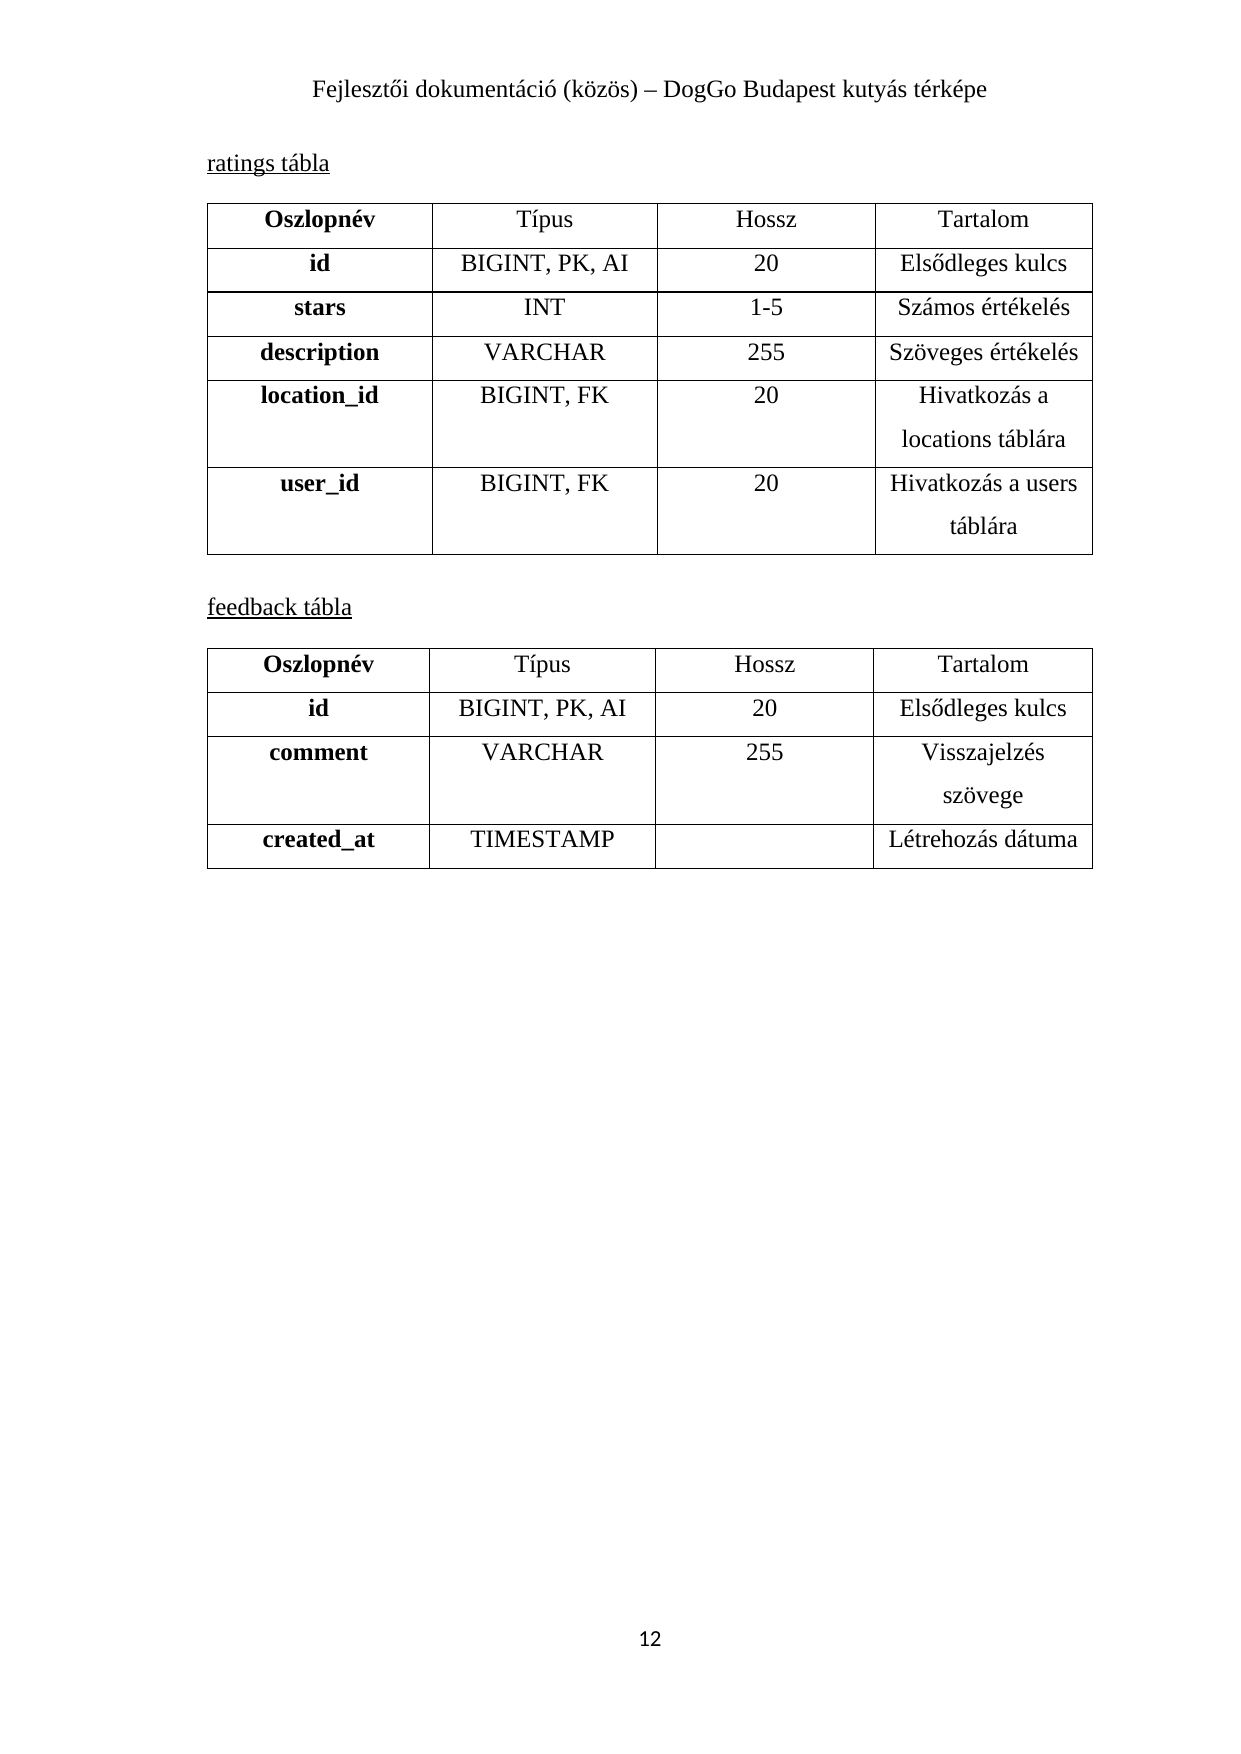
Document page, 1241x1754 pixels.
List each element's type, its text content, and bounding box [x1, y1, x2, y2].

table_header Tartalom [876, 204, 1092, 247]
table_cell BIGINT, FK [433, 468, 657, 554]
text ratings tábla [207, 148, 1092, 176]
table_cell BIGINT, PK, AI [430, 693, 655, 736]
table_header Típus [433, 204, 657, 247]
table_cell [656, 825, 873, 867]
table_cell 20 [658, 468, 875, 554]
table_cell Hivatkozás a locations táblára [876, 381, 1092, 467]
table_cell Létrehozás dátuma [874, 825, 1092, 867]
table_cell Szöveges értékelés [876, 337, 1092, 379]
table_cell 255 [656, 737, 873, 823]
table_cell Számos értékelés [876, 293, 1092, 336]
table_header Hossz [658, 204, 875, 247]
table_header Hossz [656, 649, 873, 692]
table_cell VARCHAR [433, 337, 657, 379]
table_cell Visszajelzés szövege [874, 737, 1092, 823]
table_cell 1-5 [658, 293, 875, 336]
table_header Oszlopnév [208, 649, 429, 692]
table_cell BIGINT, PK, AI [433, 249, 657, 291]
table_cell stars [208, 293, 432, 336]
table_header Típus [430, 649, 655, 692]
table_cell 255 [658, 337, 875, 379]
table_cell 20 [658, 249, 875, 291]
table_cell user_id [208, 468, 432, 554]
table_cell comment [208, 737, 429, 823]
table_cell created_at [208, 825, 429, 867]
table_cell Hivatkozás a users táblára [876, 468, 1092, 554]
table_cell BIGINT, FK [433, 381, 657, 467]
table_cell Elsődleges kulcs [874, 693, 1092, 736]
table_cell Elsődleges kulcs [876, 249, 1092, 291]
table_cell 20 [658, 381, 875, 467]
table_cell id [208, 693, 429, 736]
table_cell 20 [656, 693, 873, 736]
table_header Tartalom [874, 649, 1092, 692]
table_cell id [208, 249, 432, 291]
table_cell INT [433, 293, 657, 336]
table_cell location_id [208, 381, 432, 467]
table_cell VARCHAR [430, 737, 655, 823]
text feedback tábla [207, 592, 1092, 621]
table_cell TIMESTAMP [430, 825, 655, 867]
table_cell description [208, 337, 432, 379]
table_header Oszlopnév [208, 204, 432, 247]
